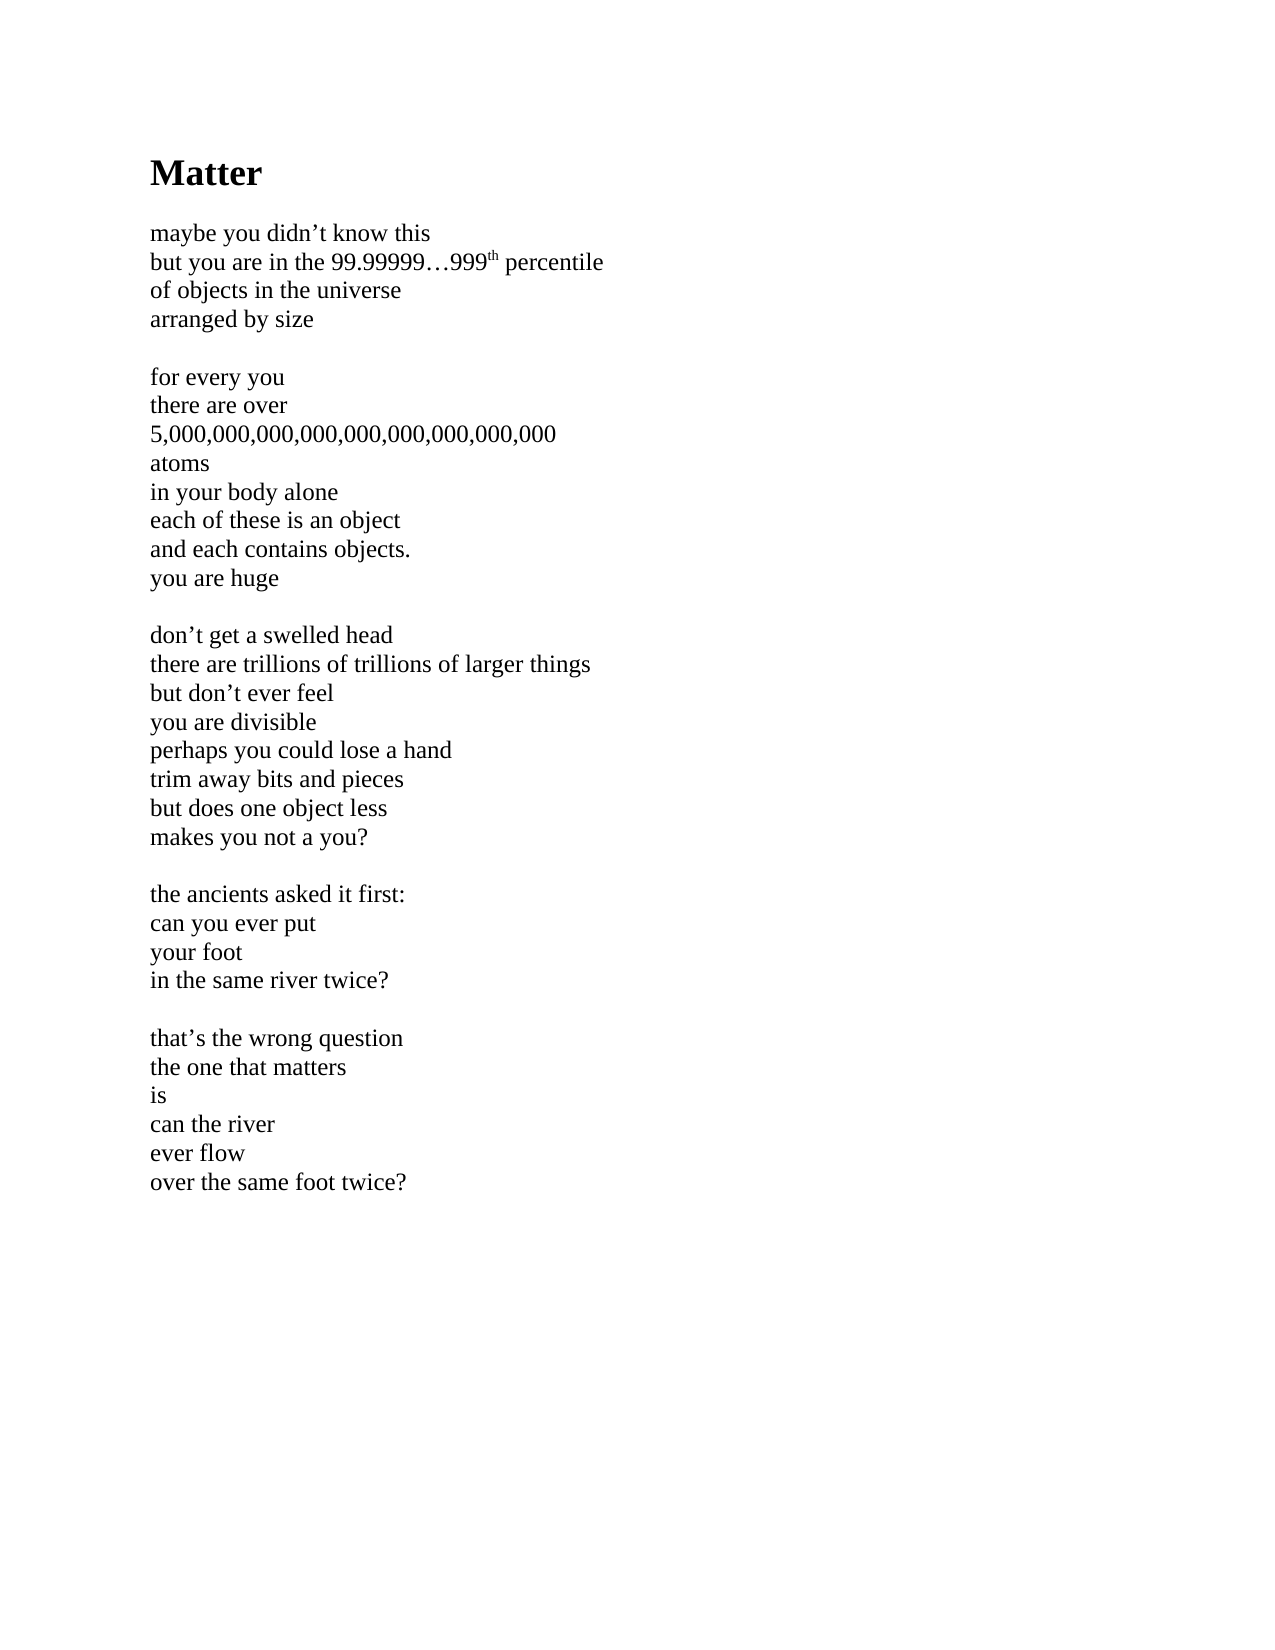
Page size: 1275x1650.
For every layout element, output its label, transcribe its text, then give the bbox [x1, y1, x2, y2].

text makes you not a you? [150, 822, 1125, 851]
text in the same river twice? [150, 966, 1125, 994]
title Matter [150, 150, 1125, 193]
text you are divisible [150, 707, 1125, 736]
text 5,000,000,000,000,000,000,000,000,000 [150, 419, 1125, 448]
text there are trillions of trillions of larger things [150, 649, 1125, 678]
text trim away bits and pieces [150, 764, 1125, 793]
text but don’t ever feel [150, 678, 1125, 707]
text ever flow [150, 1138, 1125, 1167]
text but does one object less [150, 793, 1125, 822]
text but you are in the 99.99999…999th percentile [150, 247, 1125, 276]
text perhaps you could lose a hand [150, 736, 1125, 764]
text don’t get a swelled head [150, 621, 1125, 649]
text of objects in the universe [150, 276, 1125, 304]
text is [150, 1081, 1125, 1109]
text in your body alone [150, 477, 1125, 506]
text can you ever put [150, 908, 1125, 937]
text the one that matters [150, 1052, 1125, 1081]
text maybe you didn’t know this [150, 218, 1125, 247]
text arranged by size [150, 304, 1125, 333]
text and each contains objects. [150, 534, 1125, 563]
text each of these is an object [150, 506, 1125, 534]
text can the river [150, 1109, 1125, 1138]
text atoms [150, 448, 1125, 477]
text the ancients asked it first: [150, 879, 1125, 908]
text there are over [150, 391, 1125, 419]
text over the same foot twice? [150, 1167, 1125, 1196]
text your foot [150, 937, 1125, 966]
text that’s the wrong question [150, 1023, 1125, 1052]
text for every you [150, 362, 1125, 391]
text you are huge [150, 563, 1125, 592]
